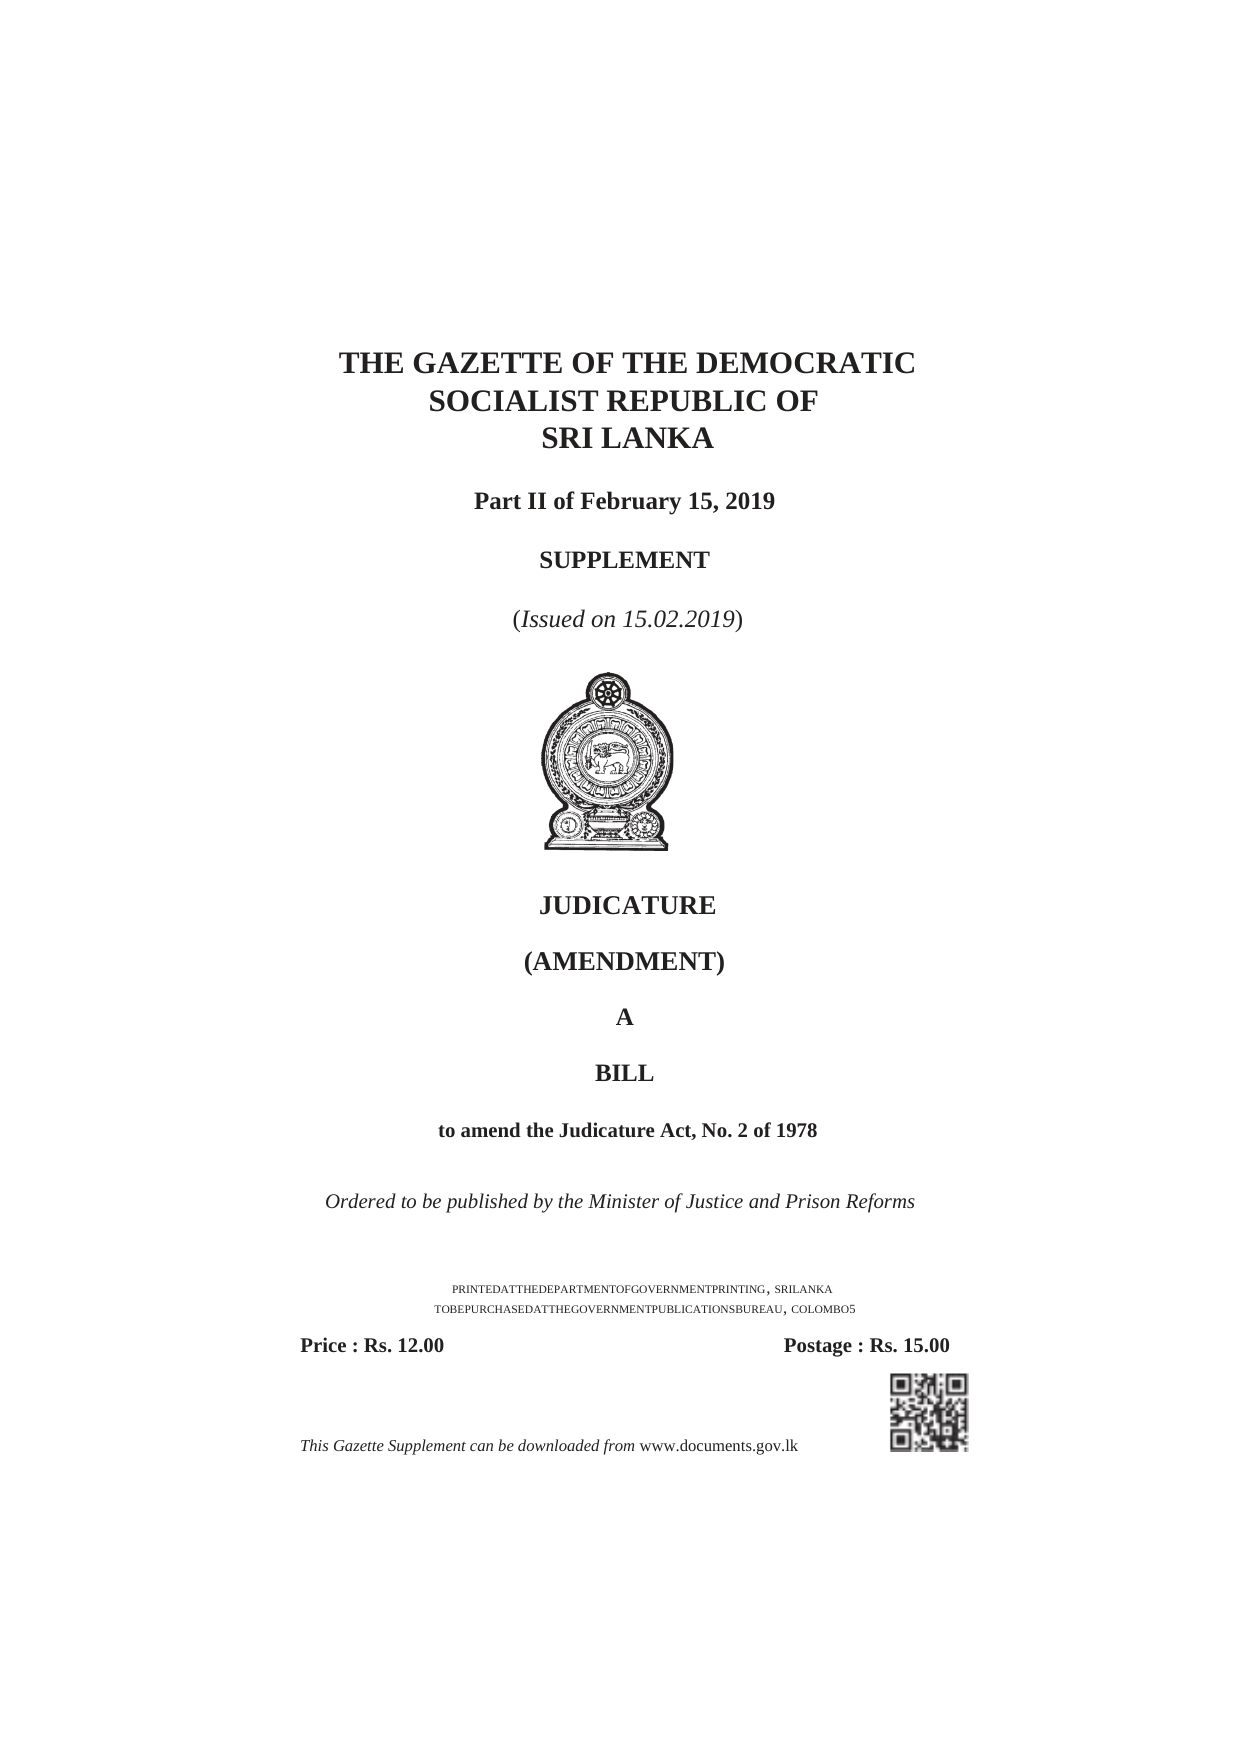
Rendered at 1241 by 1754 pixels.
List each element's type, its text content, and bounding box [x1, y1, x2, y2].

text Ordered to be published by the Minister of Justice and Prison Reforms [150, 1188, 1090, 1214]
text THE GAZETTE OF THE DEMOCRATIC SOCIALIST REPUBLIC OF SRI LANKA [330, 344, 925, 456]
text TOBEPURCHASEDATTHEGOVERNMENTPUBLICATIONSBUREAU, COLOMBO5 [150, 1298, 855, 1317]
text JUDICATURE (AMENDMENT) A BILL to amend the Judicature Act, No. 2 of 1978 [435, 870, 820, 1148]
text This Gazette Supplement can be downloaded from www.documents.gov.lk [300, 1373, 1090, 1455]
picture [541, 672, 674, 851]
picture [889, 1372, 969, 1452]
text PRINTEDATTHEDEPARTMENTOFGOVERNMENTPRINTING, SRILANKA [150, 1278, 833, 1297]
text Part II of February 15, 2019 SUPPLEMENT (Issued on 15.02.2019) [465, 462, 790, 640]
text Price : Rs. 12.00 Postage : Rs. 15.00 [300, 1333, 1090, 1357]
